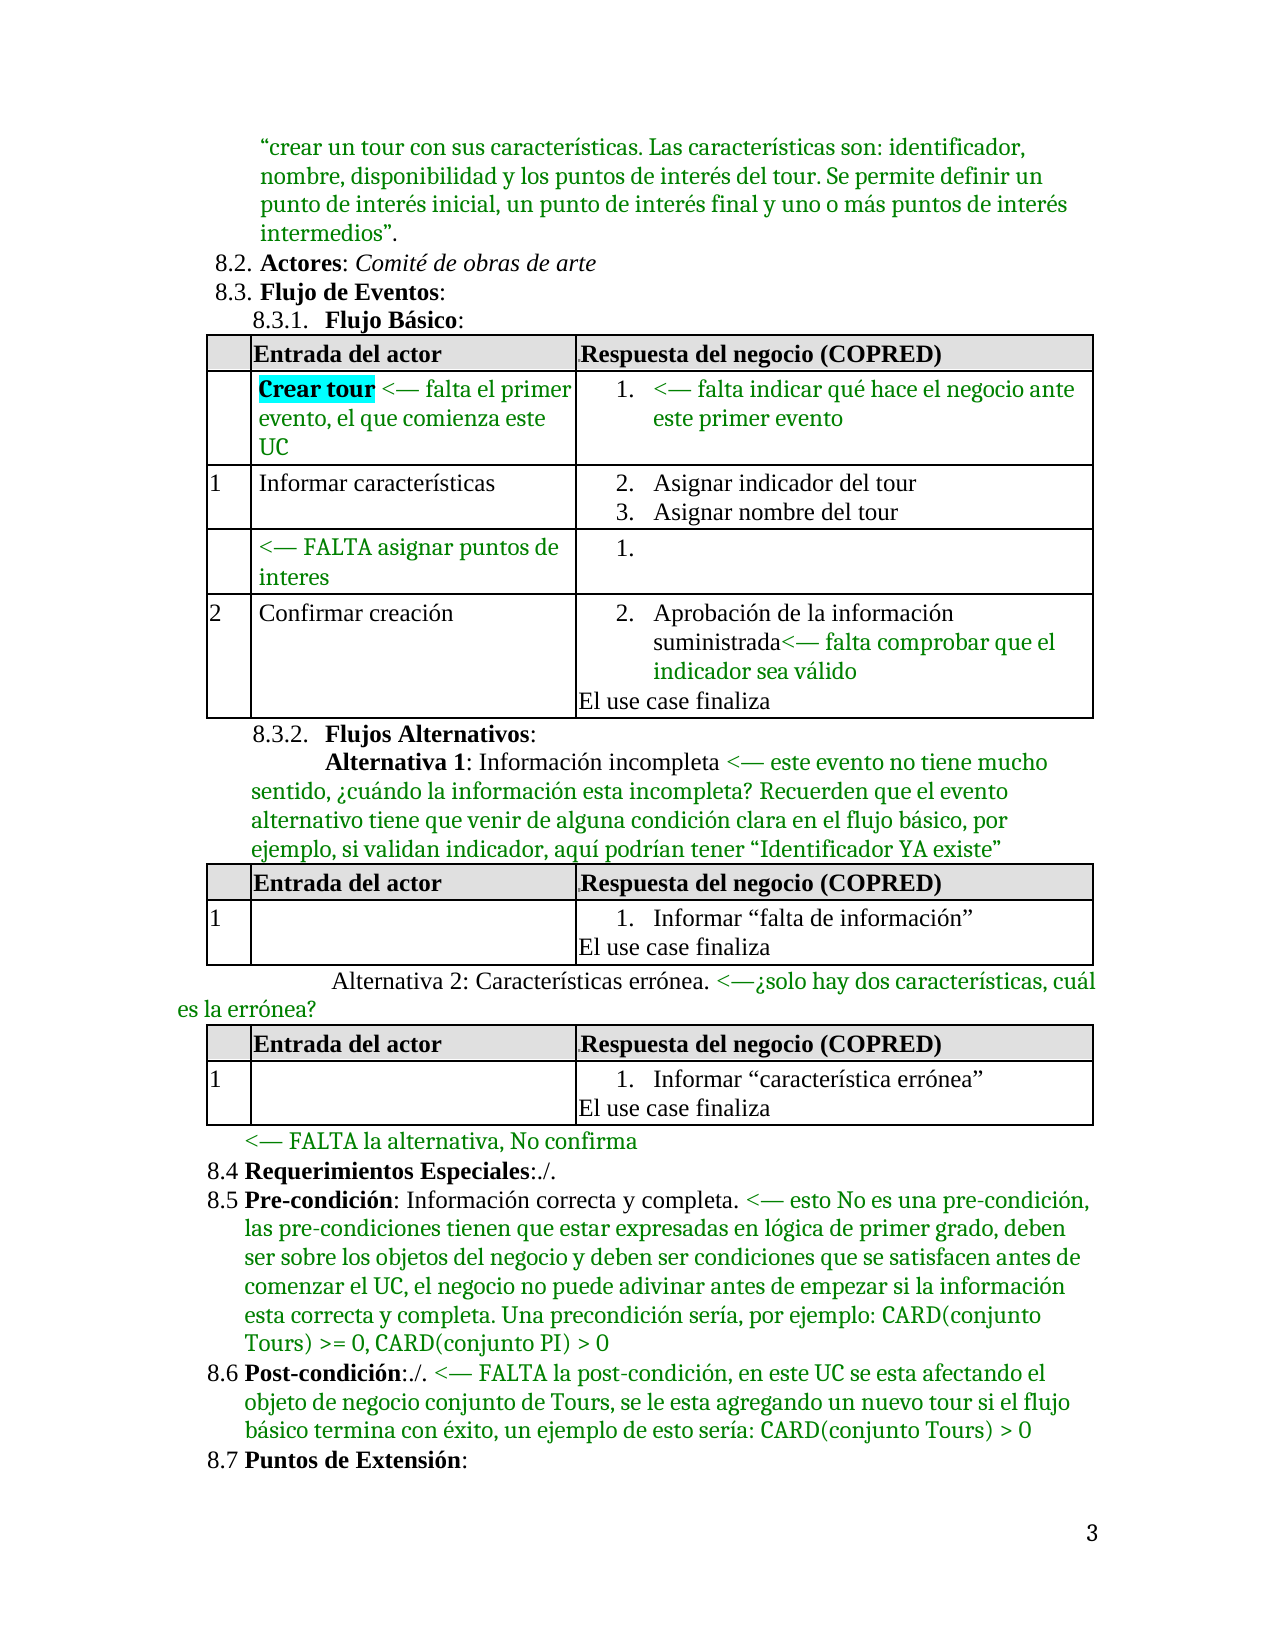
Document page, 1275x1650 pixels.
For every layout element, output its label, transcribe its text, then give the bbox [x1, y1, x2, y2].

list Pre-condición: Información correcta y completa. <— esto No es una pre-condición, las pre-condiciones tienen que estar expresadas en lógica de primer grado, deben ser sobre los objetos del negocio y deben ser condiciones que se satisfacen antes de comenzar el UC, el negocio no puede adivinar antes de empezar si la información esta correcta y completa. Una precondición sería, por ejemplo: CARD(conjunto Tours) >= 0, CARD(conjunto PI) > 0 [207, 1185, 1098, 1358]
table_header [208, 865, 250, 899]
list Flujos Alternativos: [252, 719, 1098, 747]
table_cell Aprobación de la información suministrada<— falta comprobar que el indicador sea válido El use case finaliza [577, 595, 1092, 717]
table_header Entrada del actor [252, 336, 575, 369]
table_cell [252, 1062, 575, 1124]
list Post-condición:./. <— FALTA la post-condición, en este UC se esta afectando el objeto de negocio conjunto de Tours, se le esta agregando un nuevo tour si el flujo básico termina con éxito, un ejemplo de esto sería: CARD(conjunto Tours) > 0 [207, 1358, 1098, 1445]
table_header [208, 1026, 250, 1059]
table_cell Confirmar creación [252, 595, 575, 717]
list “crear un tour con sus características. Las características son: identificador, nombre, disponibilidad y los puntos de interés del tour. Se permite definir un punto de interés inicial, un punto de interés final y uno o más puntos de interés intermedios”. [260, 133, 1098, 248]
list Puntos de Extensión: [207, 1445, 1098, 1474]
list Actores: Comité de obras de arte [215, 248, 1098, 277]
table_header [208, 336, 250, 369]
table_cell Informar “característica errónea” El use case finaliza [577, 1062, 1092, 1124]
table_cell 2 [208, 595, 250, 717]
table_cell 1 [208, 1062, 250, 1124]
list Requerimientos Especiales:./. [207, 1156, 1098, 1185]
table_cell [577, 530, 1092, 593]
list <— FALTA la alternativa, No confirma [244, 1126, 1098, 1156]
table_cell [208, 372, 250, 464]
text Alternativa 2: Características errónea. <—¿solo hay dos características, cuál es la errónea? [177, 966, 1098, 1024]
table_cell Asignar indicador del tour Asignar nombre del tour [577, 466, 1092, 528]
list Flujo de Eventos: [215, 277, 1098, 305]
table_header Respuesta del negocio (COPRED) [577, 865, 1092, 899]
table_cell [252, 901, 575, 964]
table_cell <— FALTA asignar puntos de interes [252, 530, 575, 593]
table_cell <— falta indicar qué hace el negocio ante este primer evento [577, 372, 1092, 464]
table_header Entrada del actor [252, 865, 575, 899]
table_cell Crear tour <— falta el primer evento, el que comienza este UC [252, 372, 575, 464]
table_cell Informar “falta de información” El use case finaliza [577, 901, 1092, 964]
table_cell 1 [208, 466, 250, 528]
table_header Respuesta del negocio (COPRED) [577, 336, 1092, 369]
table_cell 1 [208, 901, 250, 964]
table_header Respuesta del negocio (COPRED) [577, 1026, 1092, 1059]
table_cell [208, 530, 250, 593]
table_header Entrada del actor [252, 1026, 575, 1059]
table_cell Informar características [252, 466, 575, 528]
list Flujo Básico: [252, 305, 1098, 334]
text Alternativa 1: Información incompleta <— este evento no tiene mucho sentido, ¿cuándo la información esta incompleta? Recuerden que el evento alternativo tiene que venir de alguna condición clara en el flujo básico, por ejemplo, si validan indicador, aquí podrían tener “Identificador YA existe” [251, 747, 1098, 863]
